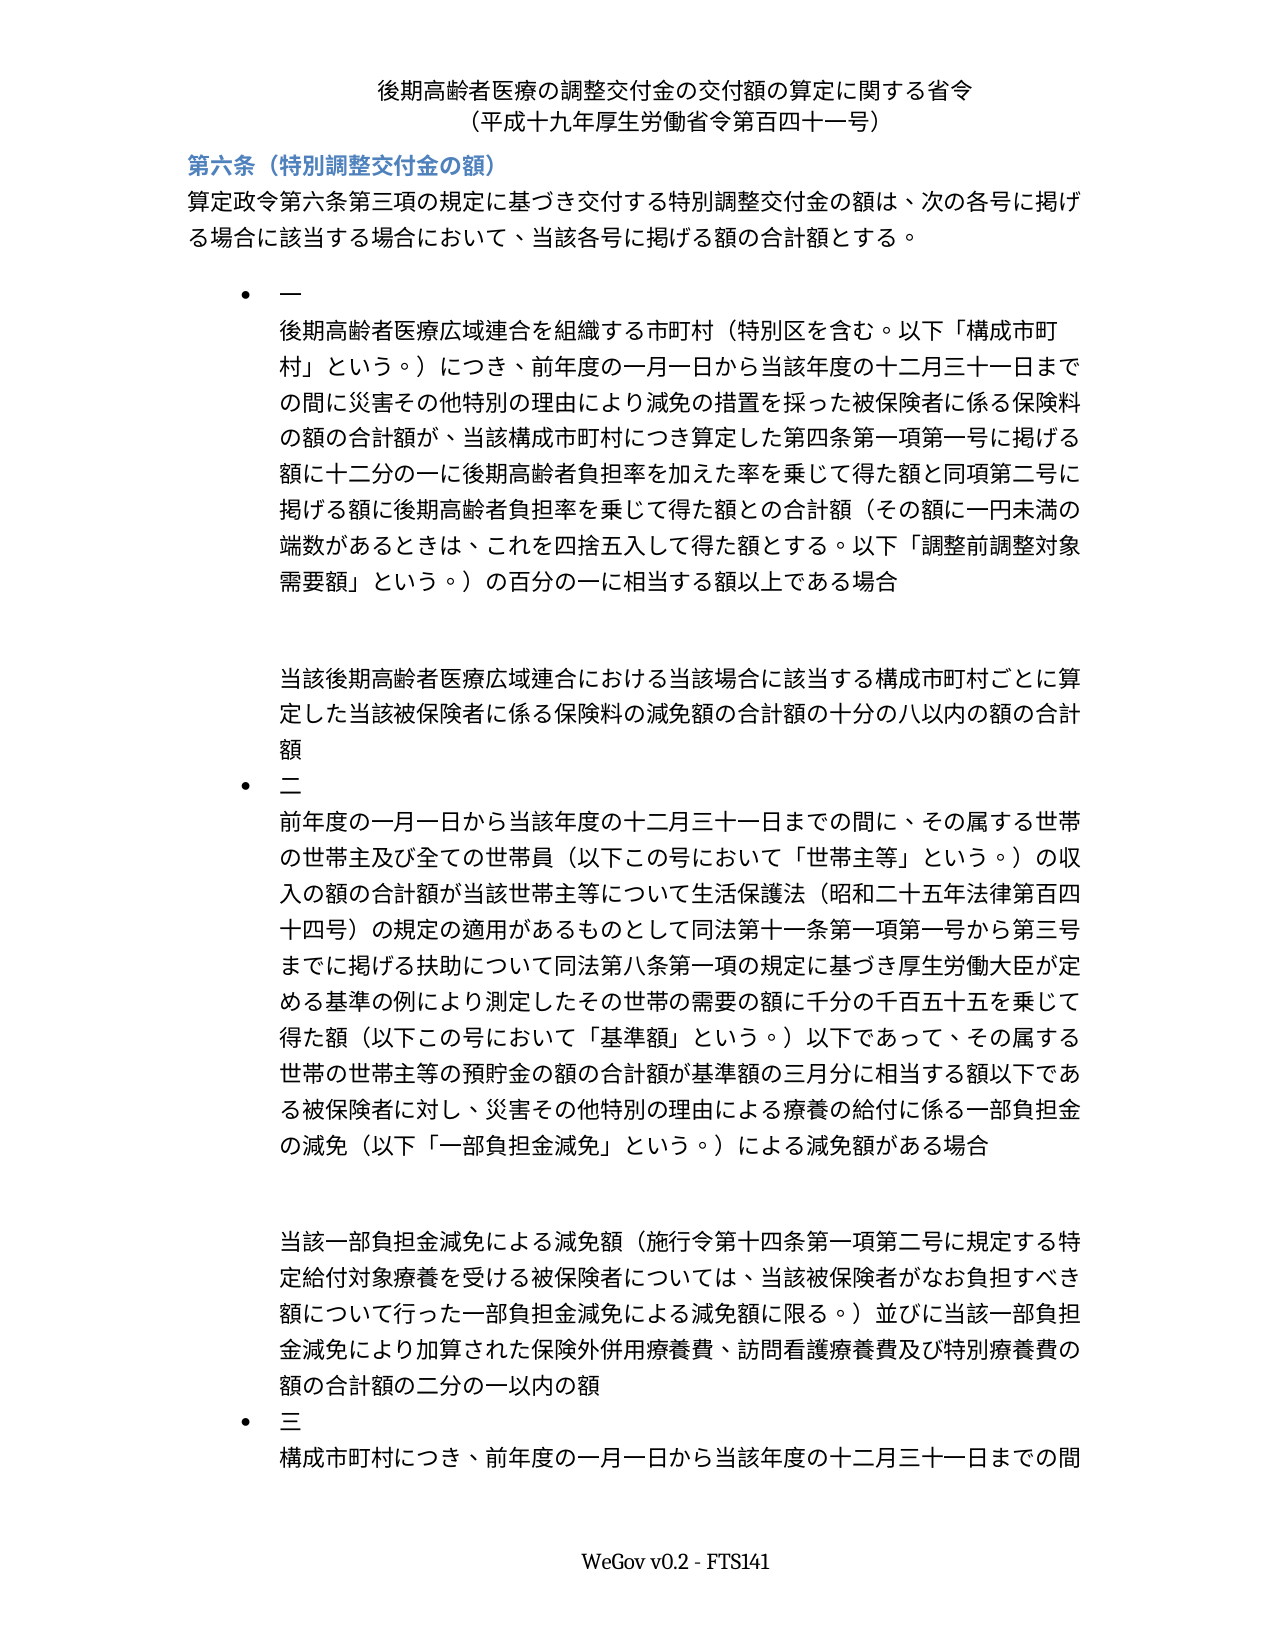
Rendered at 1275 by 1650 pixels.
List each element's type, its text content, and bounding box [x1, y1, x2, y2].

text 算定政令第六条第三項の規定に基づき交付する特別調整交付金の額は、次の各号に掲げる場合に該当する場合において、当該各号に掲げる額の合計額とする。 [187, 186, 1087, 253]
list 一 後期高齢者医療広域連合を組織する市町村（特別区を含む。以下「構成市町村」という。）につき、前年度の一月一日から当該年度の十二月三十一日までの間に災害その他特別の理由により減免の措置を採った被保険者に係る保険料の額の合計額が、当該構成市町村につき算定した第四条第一項第一号に掲げる額に十二分の一に後期高齢者負担率を加えた率を乗じて得た額と同項第二号に掲げる額に後期高齢者負担率を乗じて得た額との合計額（その額に一円未満の端数があるときは、これを四捨五入して得た額とする。以下「調整前調整対象需要額」という。）の百分の一に相当する額以上である場合 当該後期高齢者医療広域連合における当該場合に該当する構成市町村ごとに算定した当該被保険者に係る保険料の減免額の合計額の十分の八以内の額の合計額 [242, 279, 1087, 766]
list 二 前年度の一月一日から当該年度の十二月三十一日までの間に、その属する世帯の世帯主及び全ての世帯員（以下この号において「世帯主等」という。）の収入の額の合計額が当該世帯主等について生活保護法（昭和二十五年法律第百四十四号）の規定の適用があるものとして同法第十一条第一項第一号から第三号までに掲げる扶助について同法第八条第一項の規定に基づき厚生労働大臣が定める基準の例により測定したその世帯の需要の額に千分の千百五十五を乗じて得た額（以下この号において「基準額」という。）以下であって、その属する世帯の世帯主等の預貯金の額の合計額が基準額の三月分に相当する額以下である被保険者に対し、災害その他特別の理由による療養の給付に係る一部負担金の減免（以下「一部負担金減免」という。）による減免額がある場合 当該一部負担金減免による減免額（施行令第十四条第一項第二号に規定する特定給付対象療養を受ける被保険者については、当該被保険者がなお負担すべき額について行った一部負担金減免による減免額に限る。）並びに当該一部負担金減免により加算された保険外併用療養費、訪問看護療養費及び特別療養費の額の合計額の二分の一以内の額 [242, 770, 1087, 1401]
subtitle 第六条（特別調整交付金の額） [187, 150, 1087, 181]
